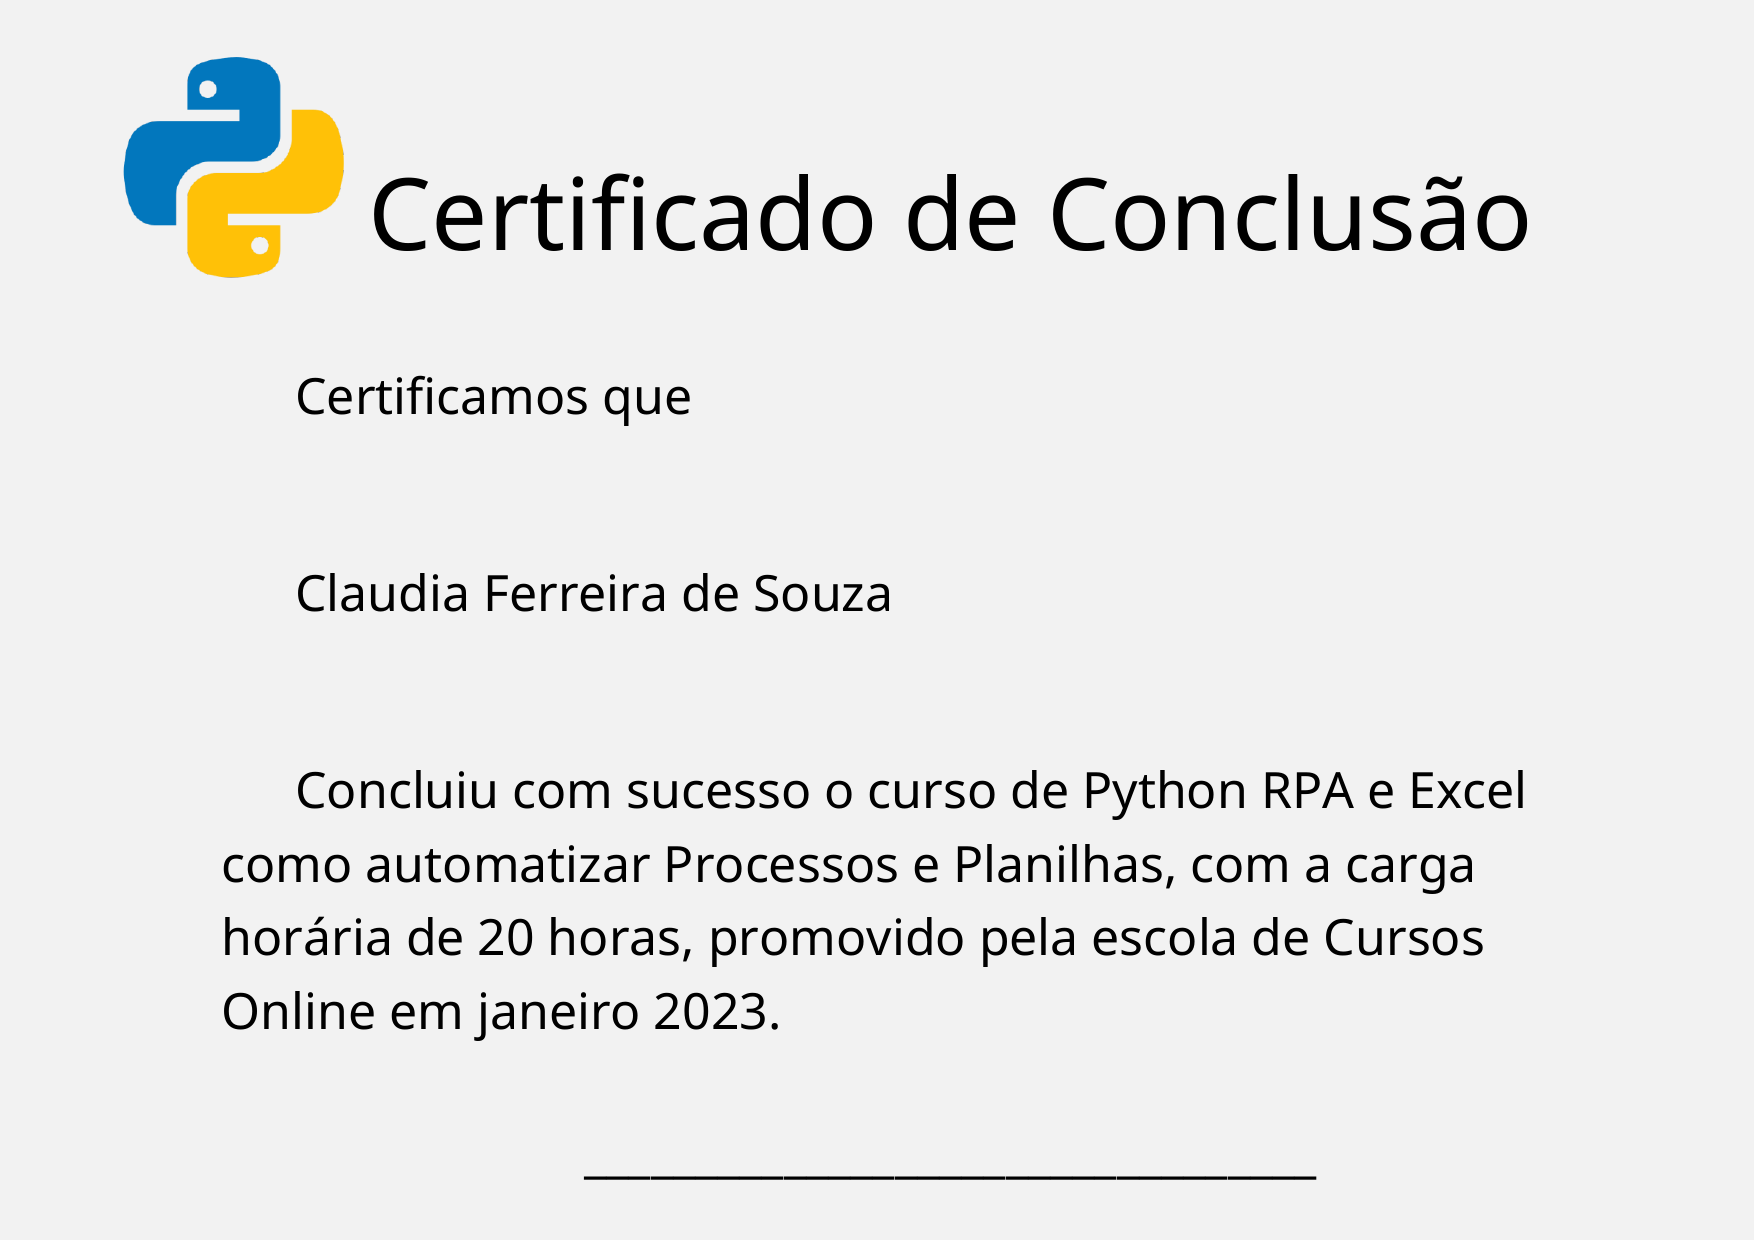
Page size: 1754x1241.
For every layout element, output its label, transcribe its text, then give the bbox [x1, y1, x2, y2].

text Claudia Ferreira de Souza [221, 558, 1606, 626]
text Concluiu com sucesso o curso de Python RPA e Excel como automatizar Processos e Planilhas, com a carga horária de 20 horas, promovido pela escola de Cursos Online em janeiro 2023. [221, 755, 1606, 1044]
text Certificamos que [221, 361, 1606, 429]
text _________________________________ [221, 1119, 1606, 1187]
text Certificado de Conclusão [221, 144, 1606, 280]
picture [97, 28, 375, 306]
